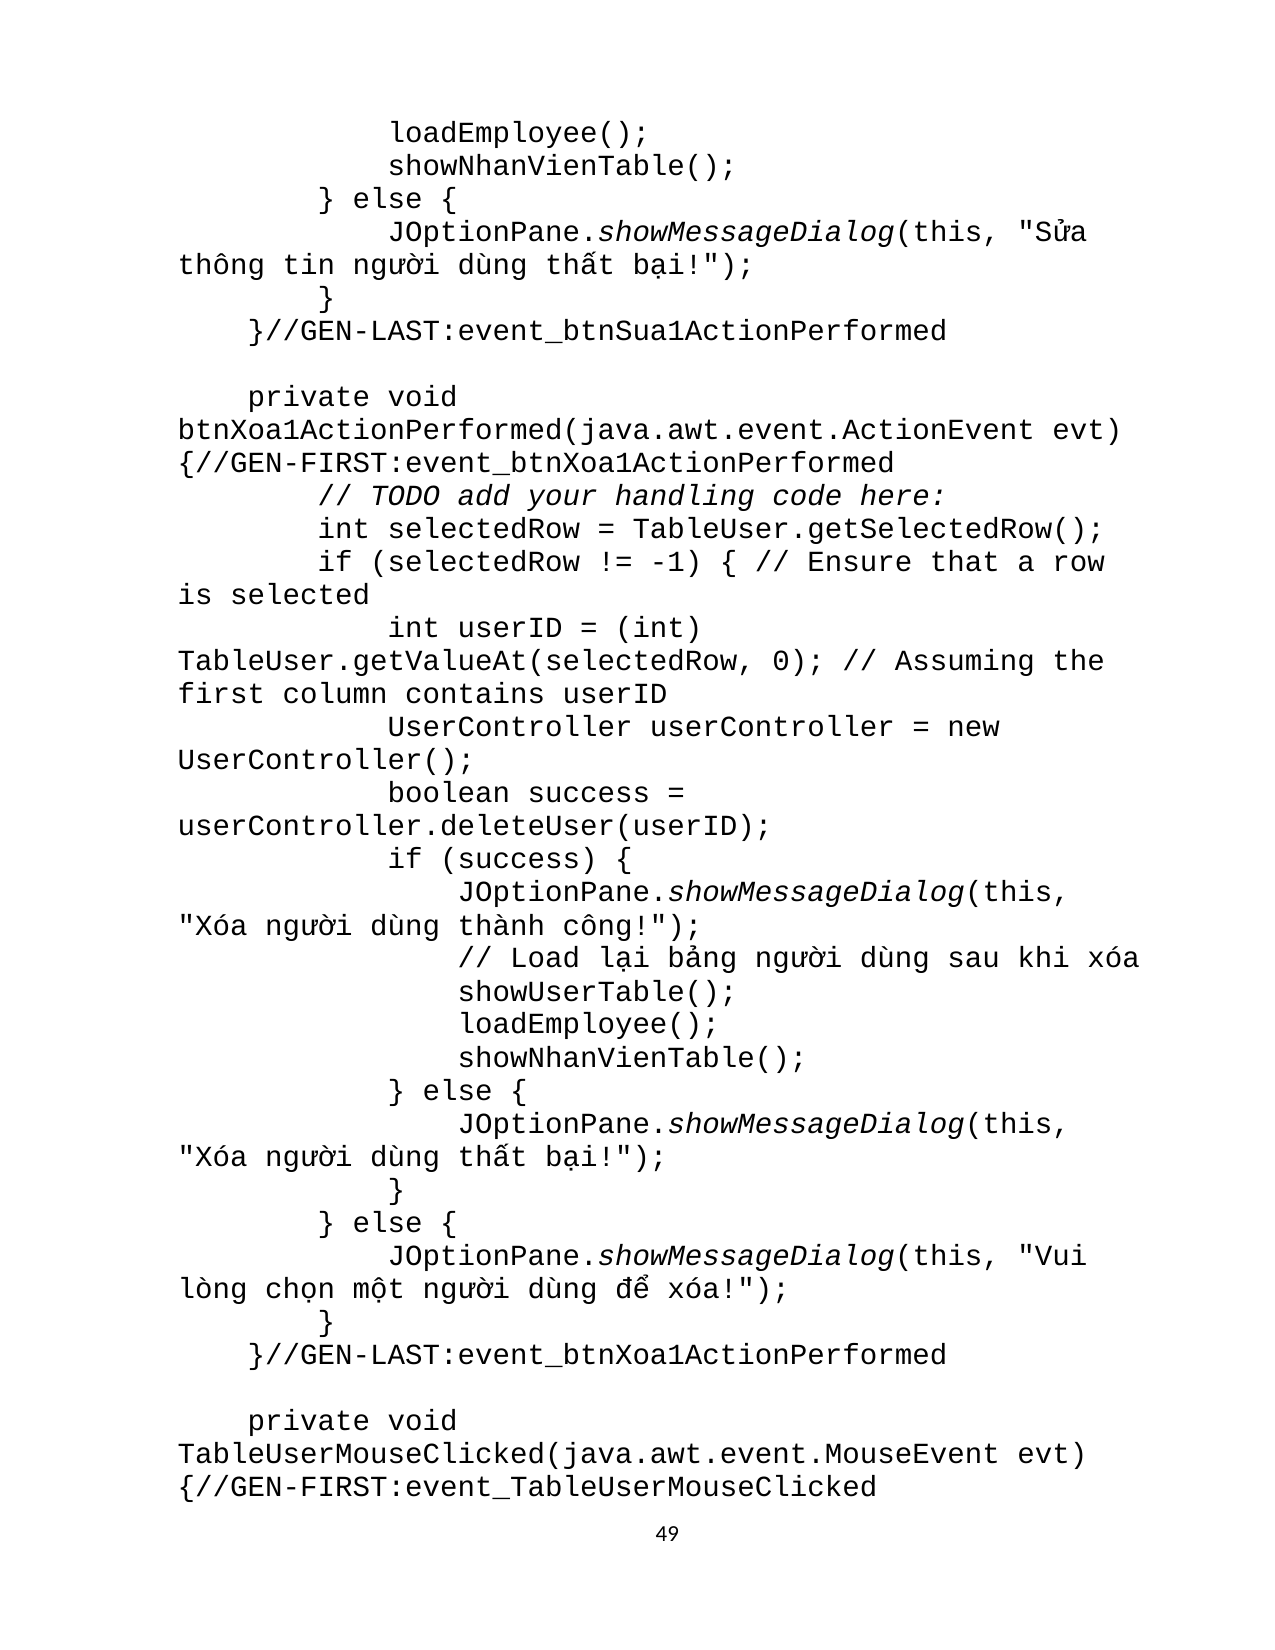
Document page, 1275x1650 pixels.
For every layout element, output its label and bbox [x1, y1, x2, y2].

text [177, 118, 1157, 1505]
